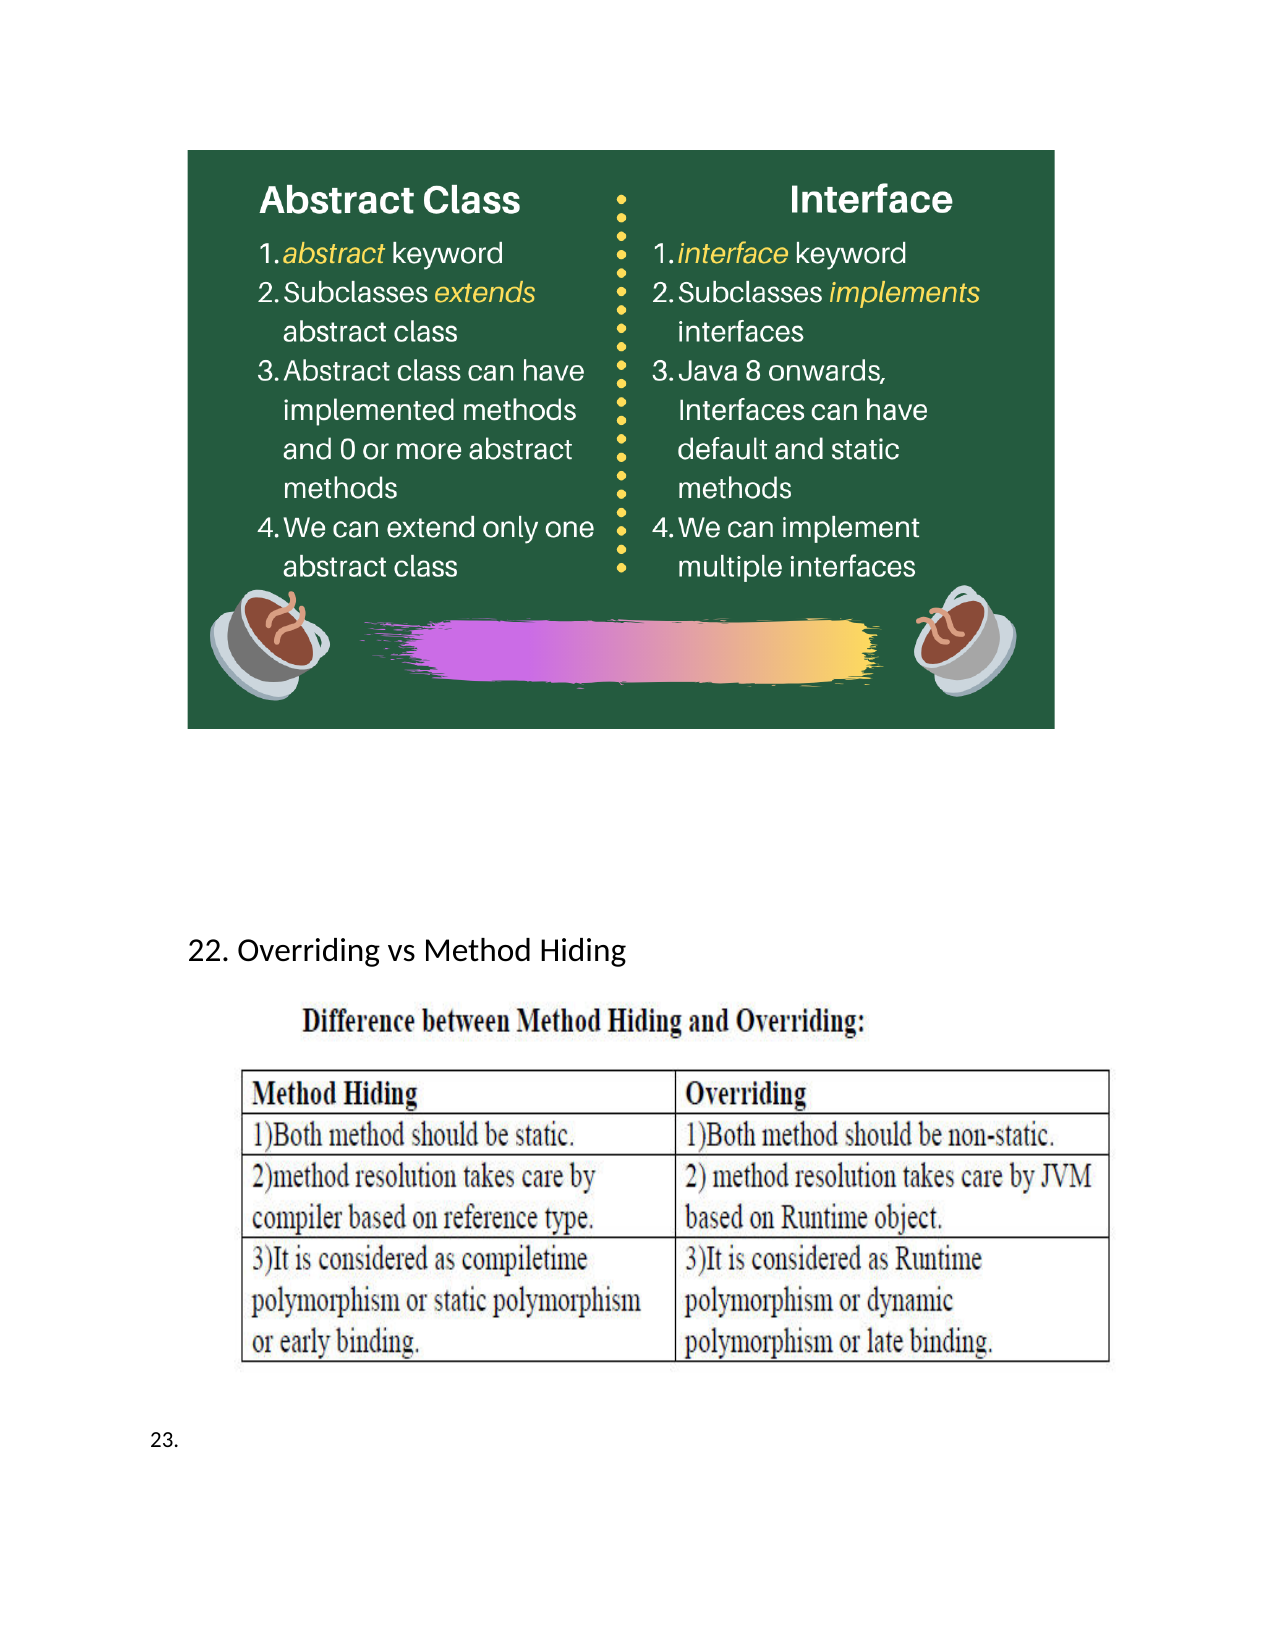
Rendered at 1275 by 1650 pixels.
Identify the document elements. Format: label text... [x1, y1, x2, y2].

text 23. [150, 1426, 1125, 1453]
picture [187, 989, 1163, 1407]
picture [187, 150, 1055, 729]
text 22. Overriding vs Method Hiding [187, 929, 1125, 969]
